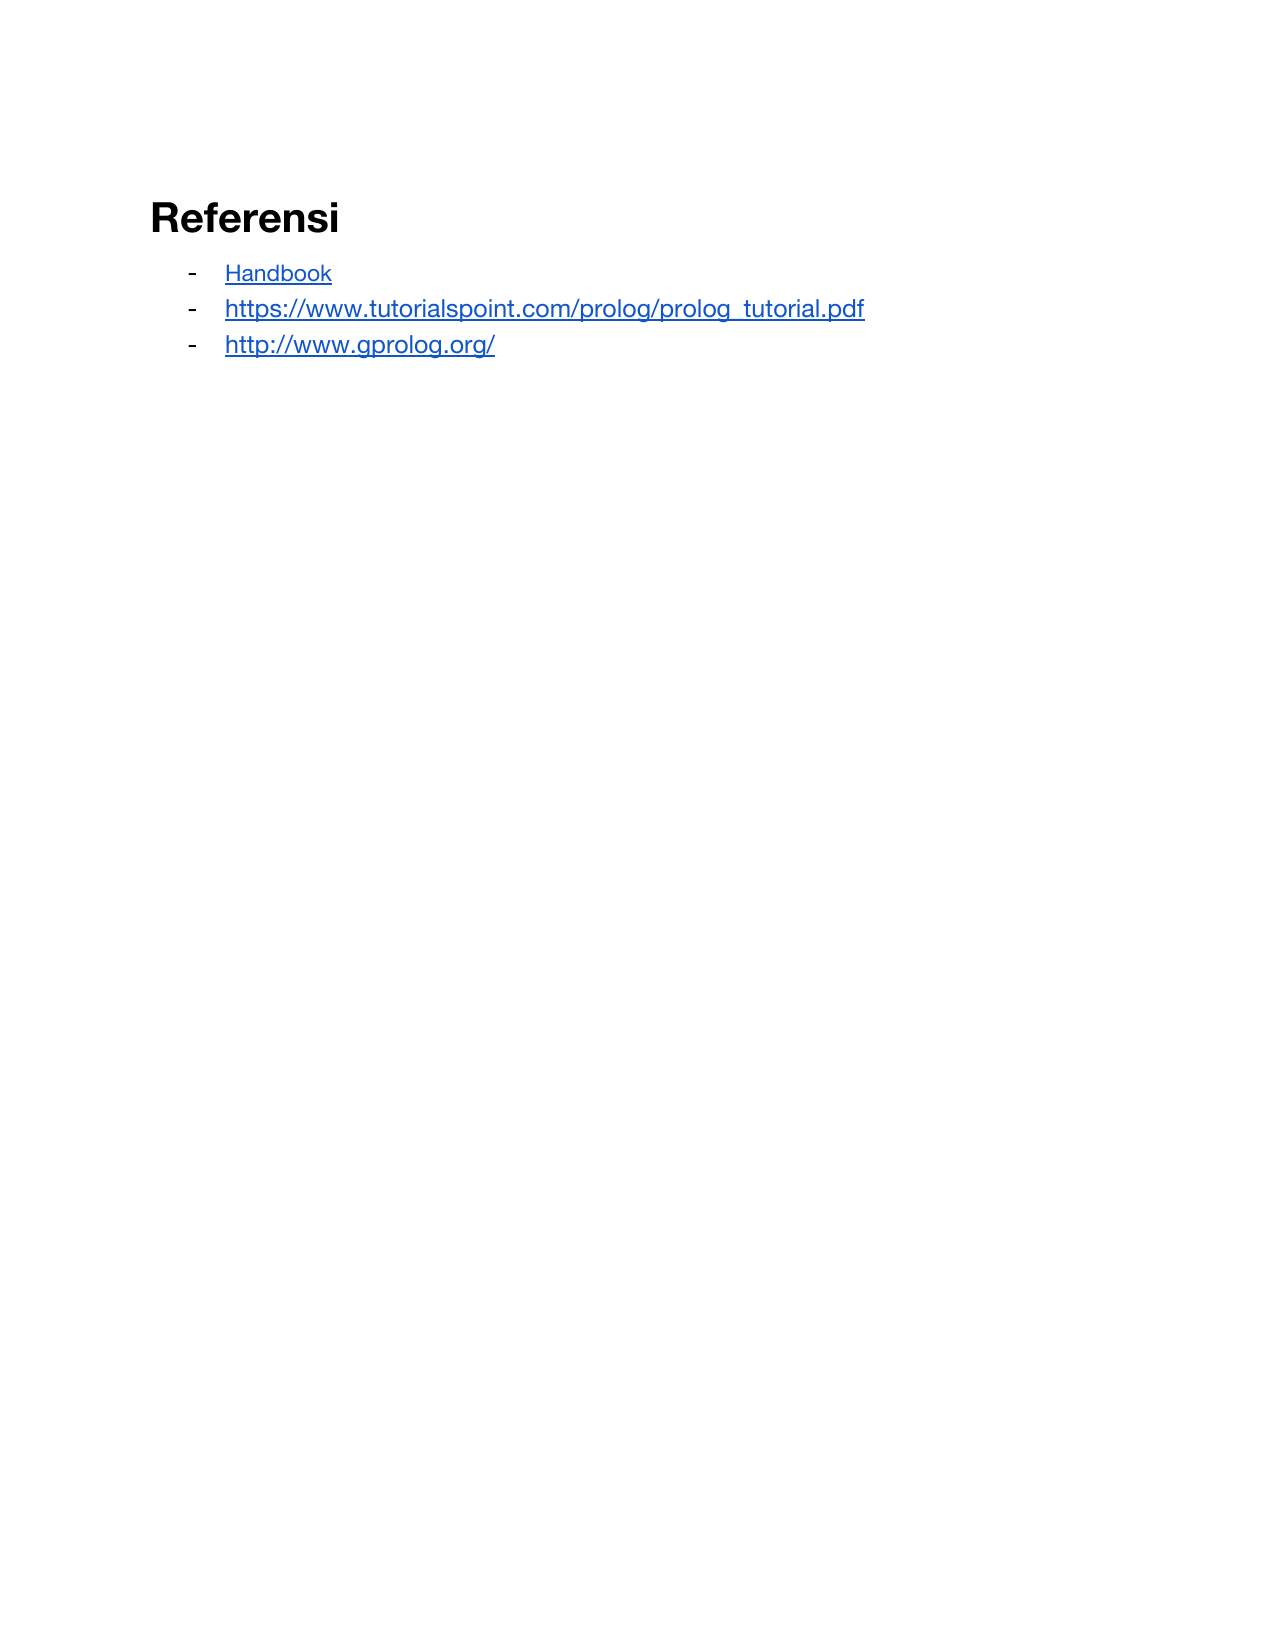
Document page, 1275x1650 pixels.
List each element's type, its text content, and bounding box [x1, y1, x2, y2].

list Handbook [187, 257, 1087, 288]
subtitle Referensi [150, 192, 1087, 244]
list http://www.gprolog.org/ [187, 329, 1087, 360]
list https://www.tutorialspoint.com/prolog/prolog_tutorial.pdf [187, 293, 1087, 324]
